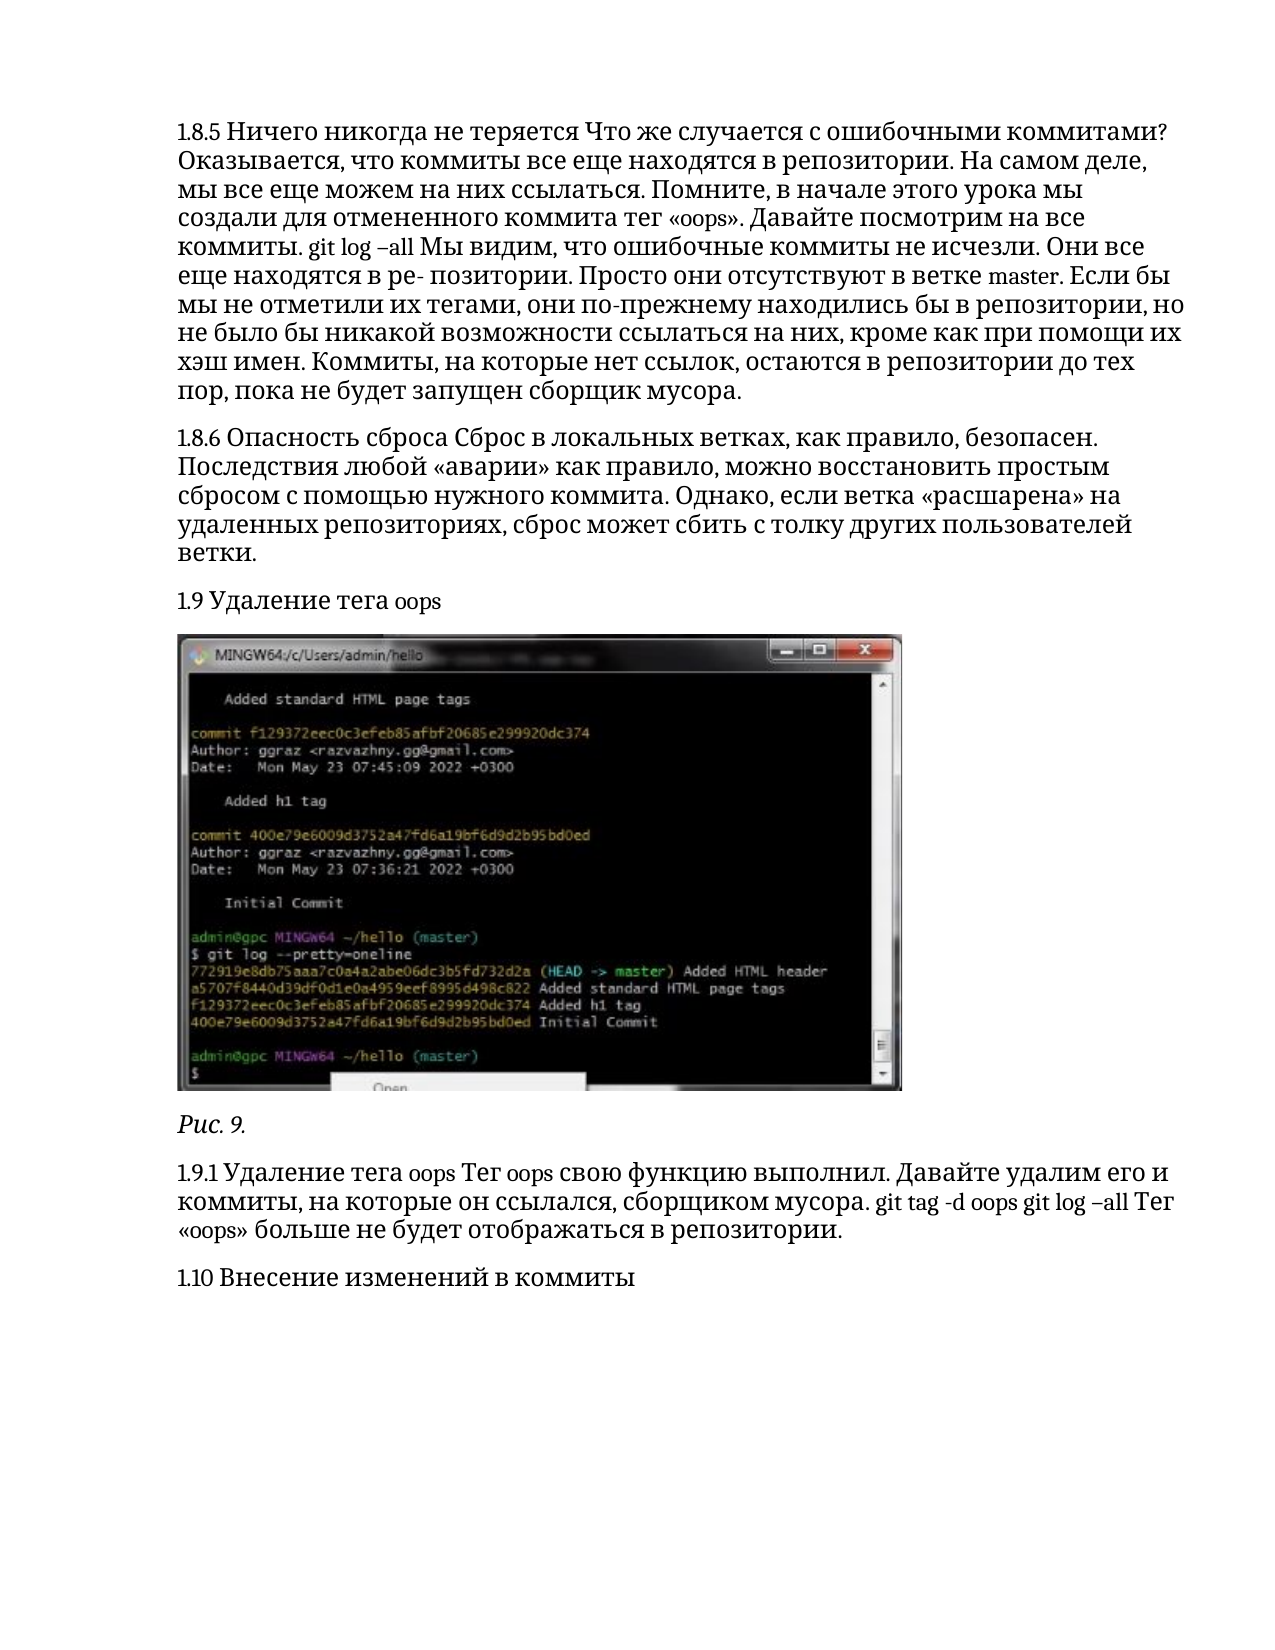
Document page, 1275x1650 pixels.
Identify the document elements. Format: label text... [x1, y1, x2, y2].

text 1.10 Внесение изменений в коммиты [177, 1264, 1186, 1293]
text 1.9 Удаление тега oops [177, 587, 1186, 616]
text 1.9.1 Удаление тега oops Тег oops свою функцию выполнил. Давайте удалим его и коммиты, на которые он ссылался, сборщиком мусора. git tag -d oops git log –all Тег «oops» больше не будет отображаться в репозитории. [177, 1159, 1186, 1245]
text 1.8.6 Опасность сброса Сброс в локальных ветках, как правило, безопасен. Последствия любой «аварии» как правило, можно восстановить простым сбросом с помощью нужного коммита. Однако, если ветка «расшарена» на удаленных репозиториях, сброс может сбить с толку других пользователей ветки. [177, 424, 1186, 568]
text 1.8.5 Ничего никогда не теряется Что же случается с ошибочными коммитами? Оказывается, что коммиты все еще находятся в репозитории. На самом деле, мы все еще можем на них ссылаться. Помните, в начале этого урока мы создали для отмененного коммита тег «oops». Давайте посмотрим на все коммиты. git log –all Мы видим, что ошибочные коммиты не исчезли. Они все еще находятся в ре- позитории. Просто они отсутствуют в ветке master. Если бы мы не отметили их тегами, они по-прежнему находились бы в репозитории, но не было бы никакой возможности ссылаться на них, кроме как при помощи их хэш имен. Коммиты, на которые нет ссылок, остаются в репозитории до тех пор, пока не будет запущен сборщик мусора. [177, 118, 1186, 406]
picture [177, 634, 903, 1091]
text Рис. 9. [177, 1111, 1186, 1140]
